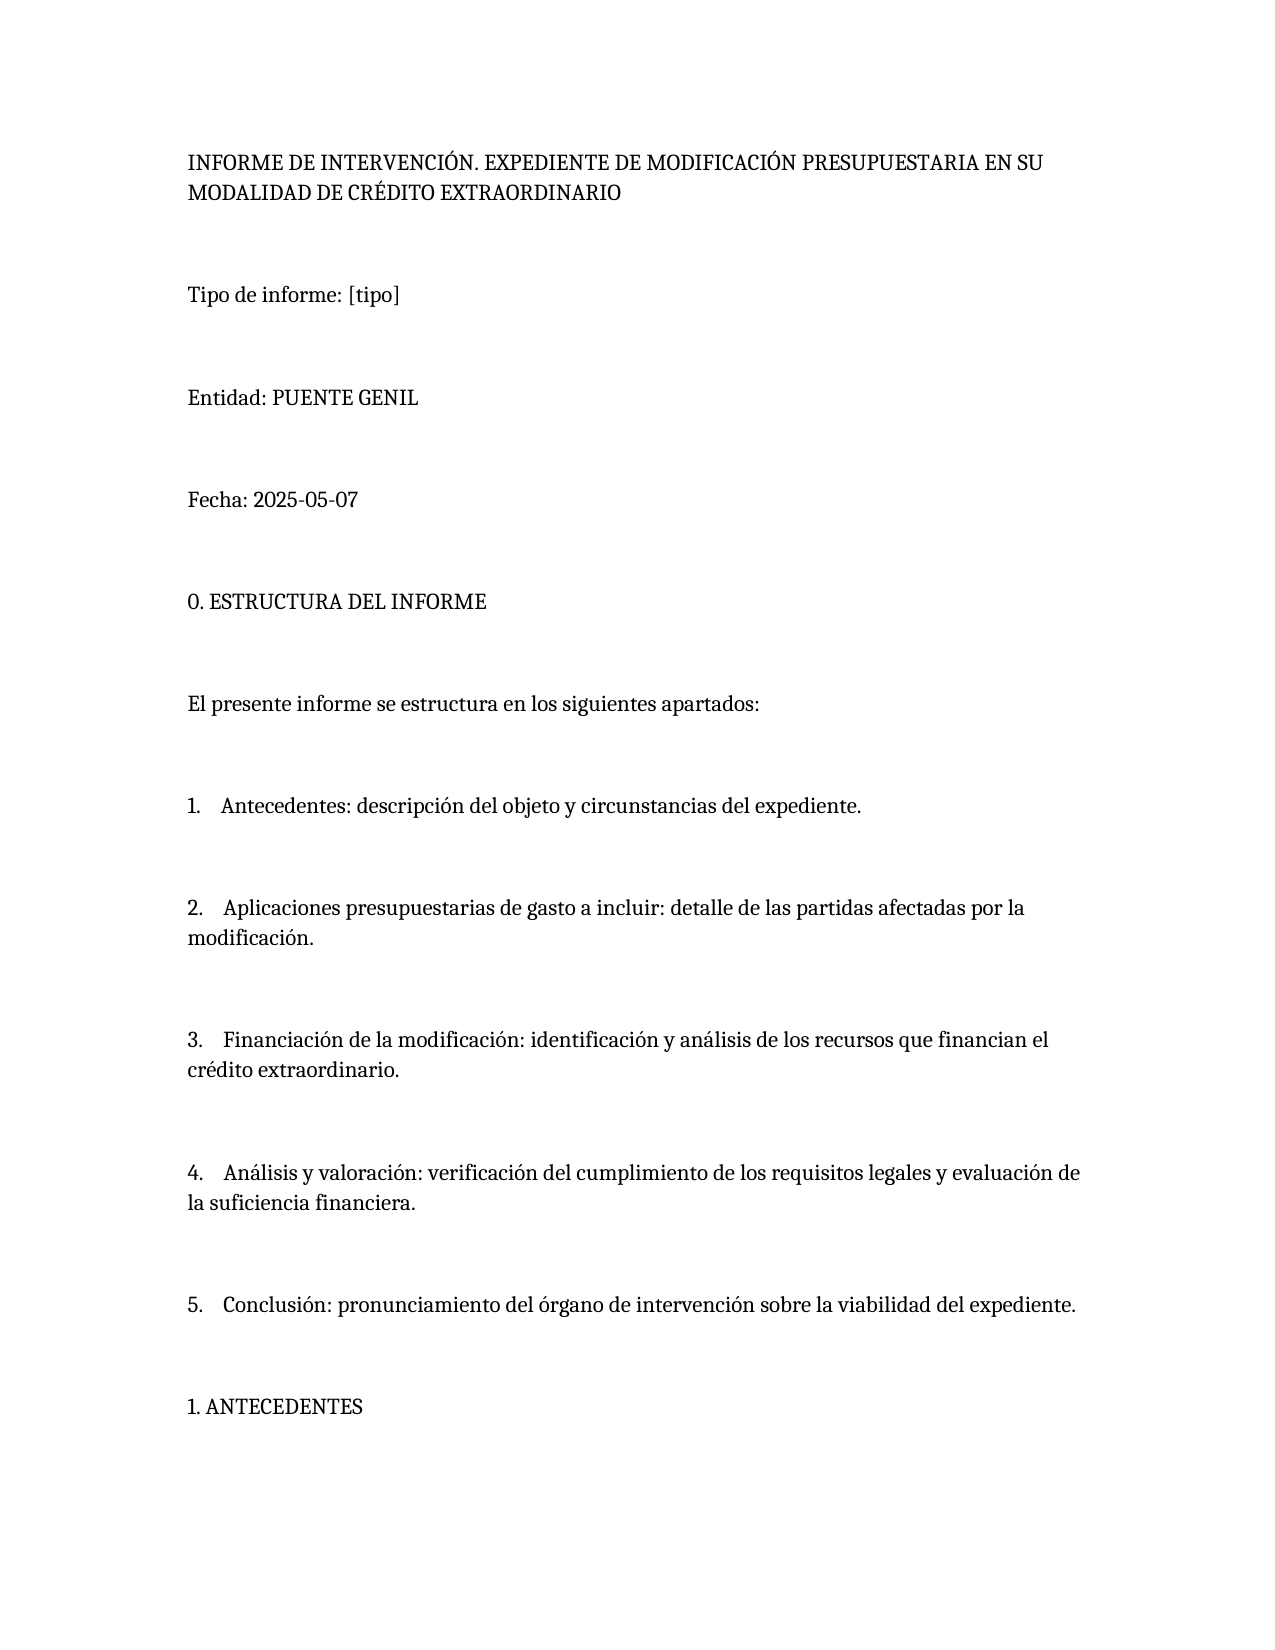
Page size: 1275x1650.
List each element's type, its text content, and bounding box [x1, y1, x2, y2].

text 4. Análisis y valoración: verificación del cumplimiento de los requisitos legales y evaluación de la suficiencia financiera. [187, 1159, 1087, 1216]
text 3. Financiación de la modificación: identificación y análisis de los recursos que financian el crédito extraordinario. [187, 1027, 1087, 1084]
text INFORME DE INTERVENCIÓN. EXPEDIENTE DE MODIFICACIÓN PRESUPUESTARIA EN SU MODALIDAD DE CRÉDITO EXTRAORDINARIO [187, 150, 1087, 207]
text 2. Aplicaciones presupuestarias de gasto a incluir: detalle de las partidas afectadas por la modificación. [187, 895, 1087, 951]
text 1. ANTECEDENTES [187, 1394, 1087, 1420]
text 5. Conclusión: pronunciamiento del órgano de intervención sobre la viabilidad del expediente. [187, 1292, 1087, 1318]
text El presente informe se estructura en los siguientes apartados: [187, 691, 1087, 717]
text Tipo de informe: [tipo] [187, 282, 1087, 309]
text Entidad: PUENTE GENIL [187, 384, 1087, 411]
text 1. Antecedentes: descripción del objeto y circunstancias del expediente. [187, 793, 1087, 819]
text Fecha: 2025-05-07 [187, 486, 1087, 513]
text 0. ESTRUCTURA DEL INFORME [187, 588, 1087, 615]
